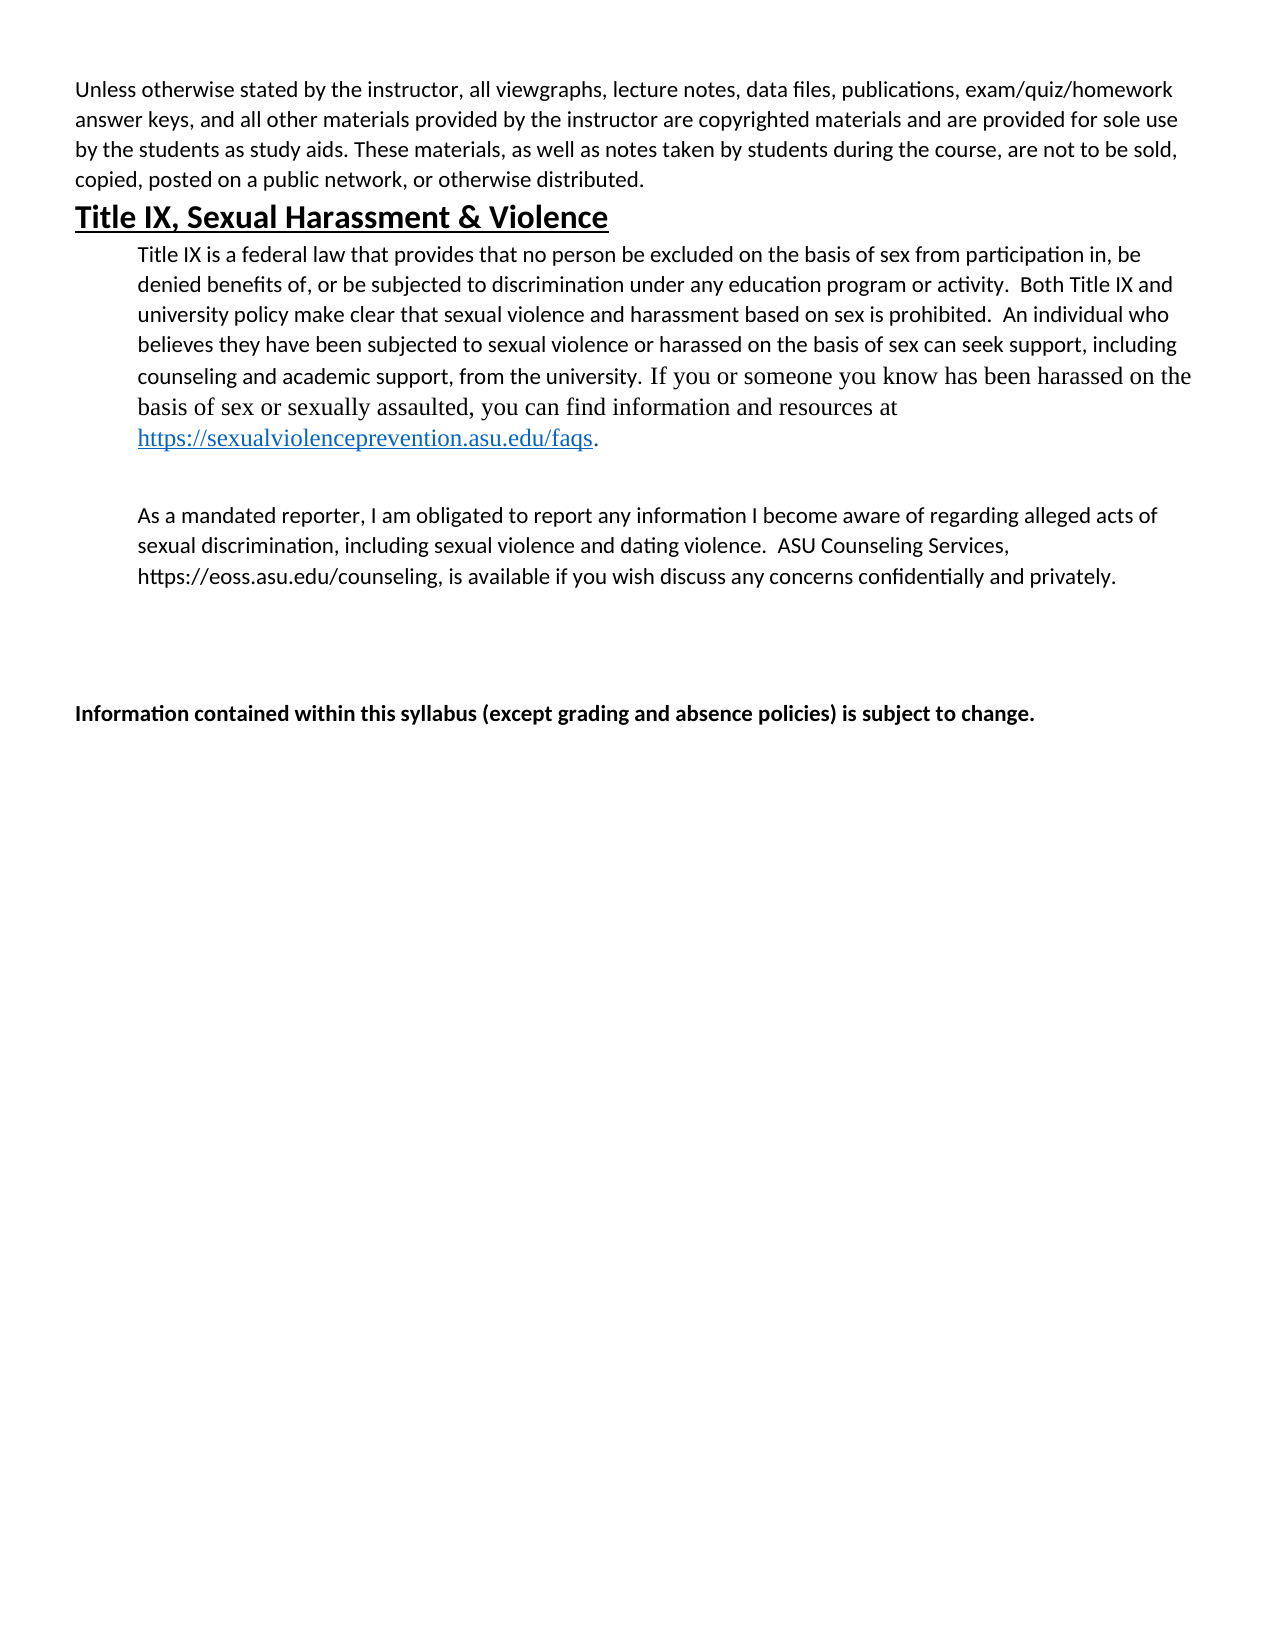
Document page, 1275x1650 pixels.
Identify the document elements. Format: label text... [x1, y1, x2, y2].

text Information contained within this syllabus (except grading and absence policies) is subject to change. [75, 699, 1200, 727]
text Title IX is a federal law that provides that no person be excluded on the basis of sex from participation in, be denied benefits of, or be subjected to discrimination under any education program or activity. Both Title IX and university policy make clear that sexual violence and harassment based on sex is prohibited. An individual who believes they have been subjected to sexual violence or harassed on the basis of sex can seek support, including counseling and academic support, from the university. If you or someone you know has been harassed on the basis of sex or sexually assaulted, you can find information and resources at https://sexualviolenceprevention.asu.edu/faqs. [137, 240, 1200, 452]
text As a mandated reporter, I am obligated to report any information I become aware of regarding alleged acts of sexual discrimination, including sexual violence and dating violence. ASU Counseling Services, https://eoss.asu.edu/counseling, is available if you wish discuss any concerns confidentially and privately. [137, 501, 1200, 590]
text Unless otherwise stated by the instructor, all viewgraphs, lecture notes, data files, publications, exam/quiz/homework answer keys, and all other materials provided by the instructor are copyrighted materials and are provided for sole use by the students as study aids. These materials, as well as notes taken by students during the course, are not to be sold, copied, posted on a public network, or otherwise distributed. [75, 75, 1200, 194]
text Title IX, Sexual Harassment & Violence [75, 196, 1200, 237]
